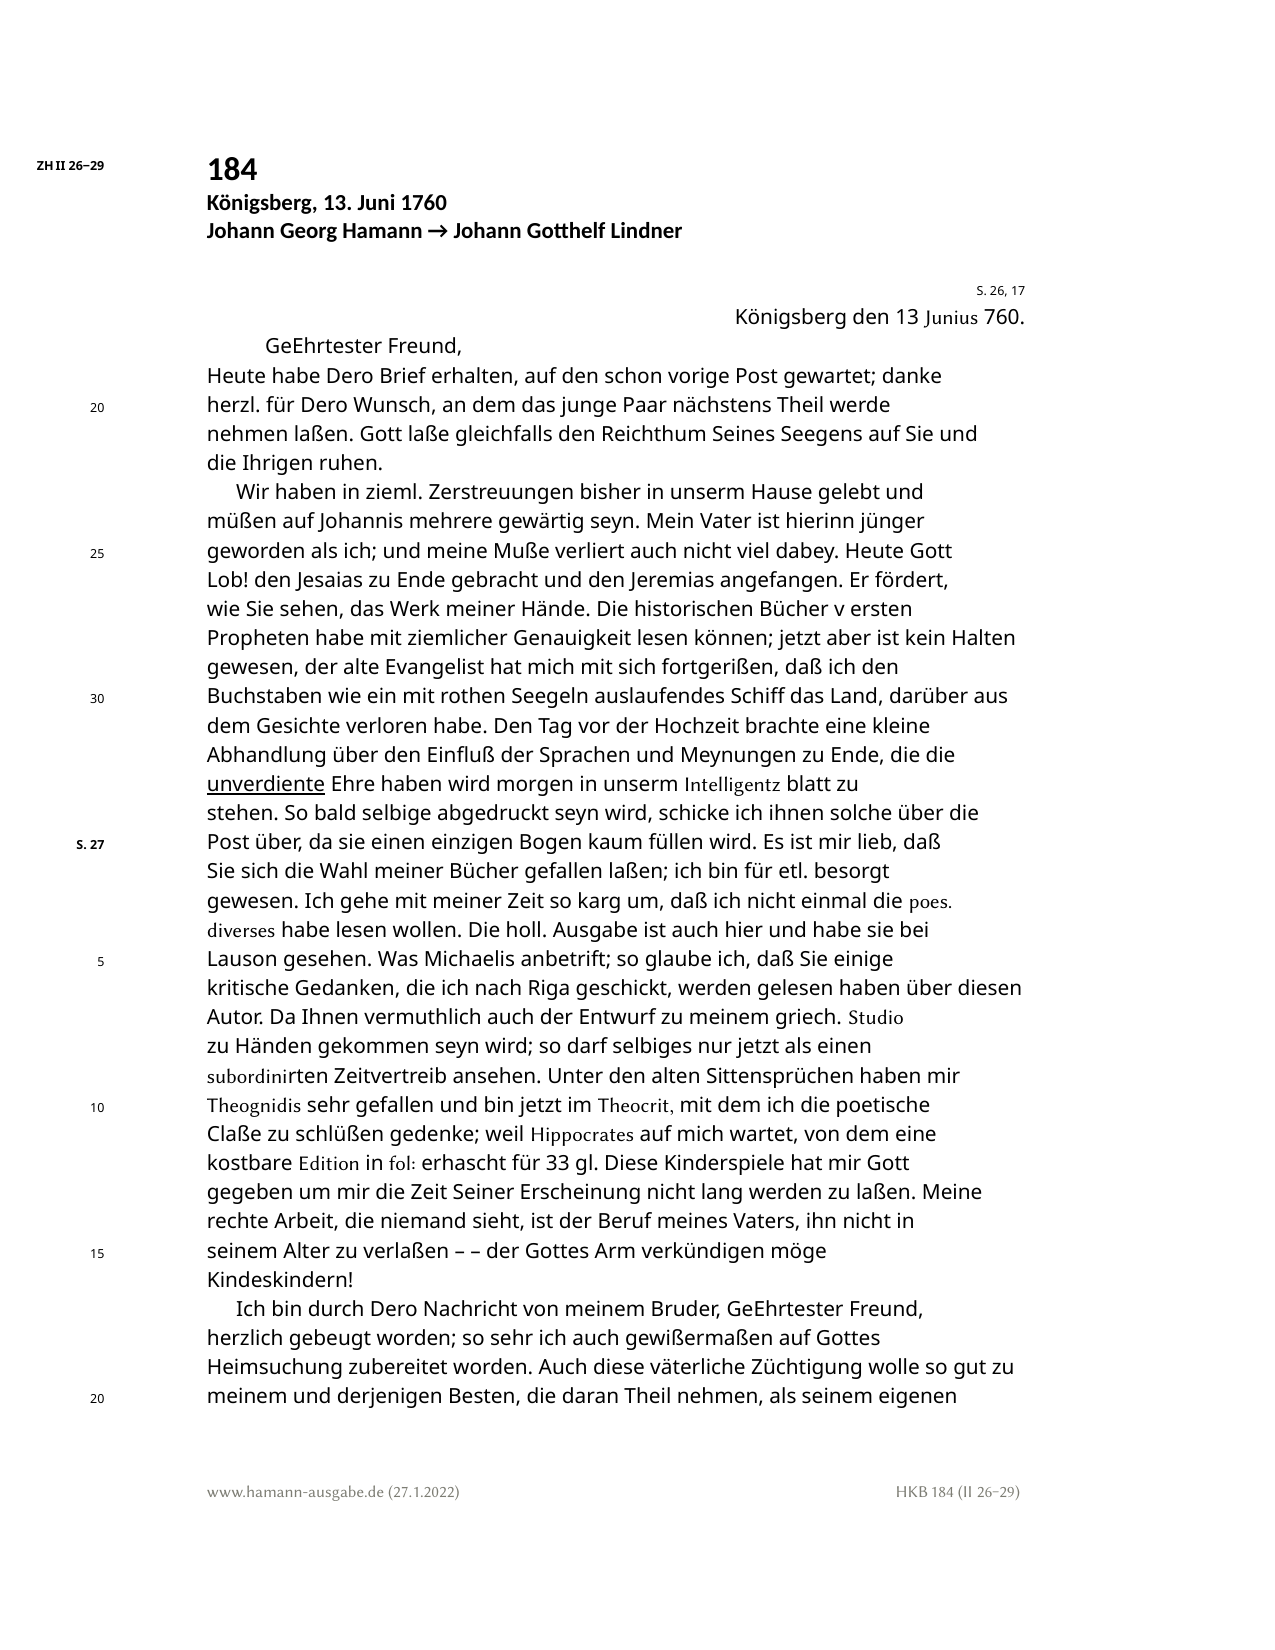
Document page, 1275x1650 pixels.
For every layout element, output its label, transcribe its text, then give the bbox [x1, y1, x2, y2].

text 5 [0, 943, 104, 972]
text kritische Gedanken, die ich nach Riga geschickt, werden gelesen haben über diesen [207, 972, 1025, 1001]
text Lauson gesehen. Was Michaelis anbetrift; so glaube ich, daß Sie einige [207, 943, 1025, 972]
text Königsberg den 13 Junius 760. [207, 301, 1025, 331]
text 10 [0, 1089, 104, 1118]
text 30 [0, 681, 104, 710]
text S. 26, 17 [207, 272, 1025, 301]
text 20 [0, 389, 104, 418]
text Post über, da sie einen einzigen Bogen kaum füllen wird. Es ist mir lieb, daß [207, 826, 1025, 856]
text Ich bin durch Dero Nachricht von meinem Bruder, GeEhrtester Freund, [236, 1293, 1025, 1322]
text Autor. Da Ihnen vermuthlich auch der Entwurf zu meinem griech. Studio [207, 1001, 1025, 1031]
text müßen auf Johannis mehrere gewärtig seyn. Mein Vater ist hierinn jünger [207, 506, 1025, 535]
text kostbare Edition in fol: erhascht für 33 gl. Diese Kinderspiele hat mir Gott [207, 1147, 1025, 1176]
text meinem und derjenigen Besten, die daran Theil nehmen, als seinem eigenen [207, 1381, 1025, 1410]
text Heimsuchung zubereitet worden. Auch diese väterliche Züchtigung wolle so gut zu [207, 1351, 1025, 1381]
text 25 [0, 535, 104, 564]
text subordinirten Zeitvertreib ansehen. Unter den alten Sittensprüchen haben mir [207, 1060, 1025, 1089]
text geworden als ich; und meine Muße verliert auch nicht viel dabey. Heute Gott [207, 535, 1025, 564]
text diverses habe lesen wollen. Die holl. Ausgabe ist auch hier und habe sie bei [207, 914, 1025, 943]
text Lob! den Jesaias zu Ende gebracht und den Jeremias angefangen. Er fördert, [207, 564, 1025, 593]
text Propheten habe mit ziemlicher Genauigkeit lesen können; jetzt aber ist kein Halten [207, 622, 1025, 651]
text Abhandlung über den Einfluß der Sprachen und Meynungen zu Ende, die die [207, 739, 1025, 768]
text Kindeskindern! [207, 1264, 1025, 1293]
text S. 27 [0, 826, 104, 856]
text ZH II 26‒29 [0, 147, 104, 206]
text Theognidis sehr gefallen und bin jetzt im Theocrit, mit dem ich die poetische [207, 1089, 1025, 1118]
text die Ihrigen ruhen. [207, 447, 1025, 476]
text zu Händen gekommen seyn wird; so darf selbiges nur jetzt als einen [207, 1031, 1025, 1060]
text 15 [0, 1235, 104, 1264]
text wie Sie sehen, das Werk meiner Hände. Die historischen Bücher v ersten [207, 593, 1025, 622]
text Wir haben in zieml. Zerstreuungen bisher in unserm Hause gelebt und [236, 476, 1025, 506]
text gegeben um mir die Zeit Seiner Erscheinung nicht lang werden zu laßen. Meine [207, 1176, 1025, 1206]
text GeEhrtester Freund, [265, 331, 1025, 360]
text Buchstaben wie ein mit rothen Seegeln auslaufendes Schiff das Land, darüber aus [207, 681, 1025, 710]
text 20 [0, 1381, 104, 1410]
text rechte Arbeit, die niemand sieht, ist der Beruf meines Vaters, ihn nicht in [207, 1206, 1025, 1235]
text Heute habe Dero Brief erhalten, auf den schon vorige Post gewartet; danke [207, 360, 1025, 389]
text herzl. für Dero Wunsch, an dem das junge Paar nächstens Theil werde [207, 389, 1025, 418]
text stehen. So bald selbige abgedruckt seyn wird, schicke ich ihnen solche über die [207, 797, 1025, 826]
text unverdiente Ehre haben wird morgen in unserm Intelligentz blatt zu [207, 768, 1025, 797]
text gewesen, der alte Evangelist hat mich mit sich fortgerißen, daß ich den [207, 651, 1025, 681]
text dem Gesichte verloren habe. Den Tag vor der Hochzeit brachte eine kleine [207, 710, 1025, 739]
text gewesen. Ich gehe mit meiner Zeit so karg um, daß ich nicht einmal die poes. [207, 885, 1025, 914]
text Sie sich die Wahl meiner Bücher gefallen laßen; ich bin für etl. besorgt [207, 856, 1025, 885]
text Claße zu schlüßen gedenke; weil Hippocrates auf mich wartet, von dem eine [207, 1118, 1025, 1147]
text seinem Alter zu verlaßen – – der Gottes Arm verkündigen möge [207, 1235, 1025, 1264]
text herzlich gebeugt worden; so sehr ich auch gewißermaßen auf Gottes [207, 1322, 1025, 1351]
text nehmen laßen. Gott laße gleichfalls den Reichthum Seines Seegens auf Sie und [207, 418, 1025, 447]
